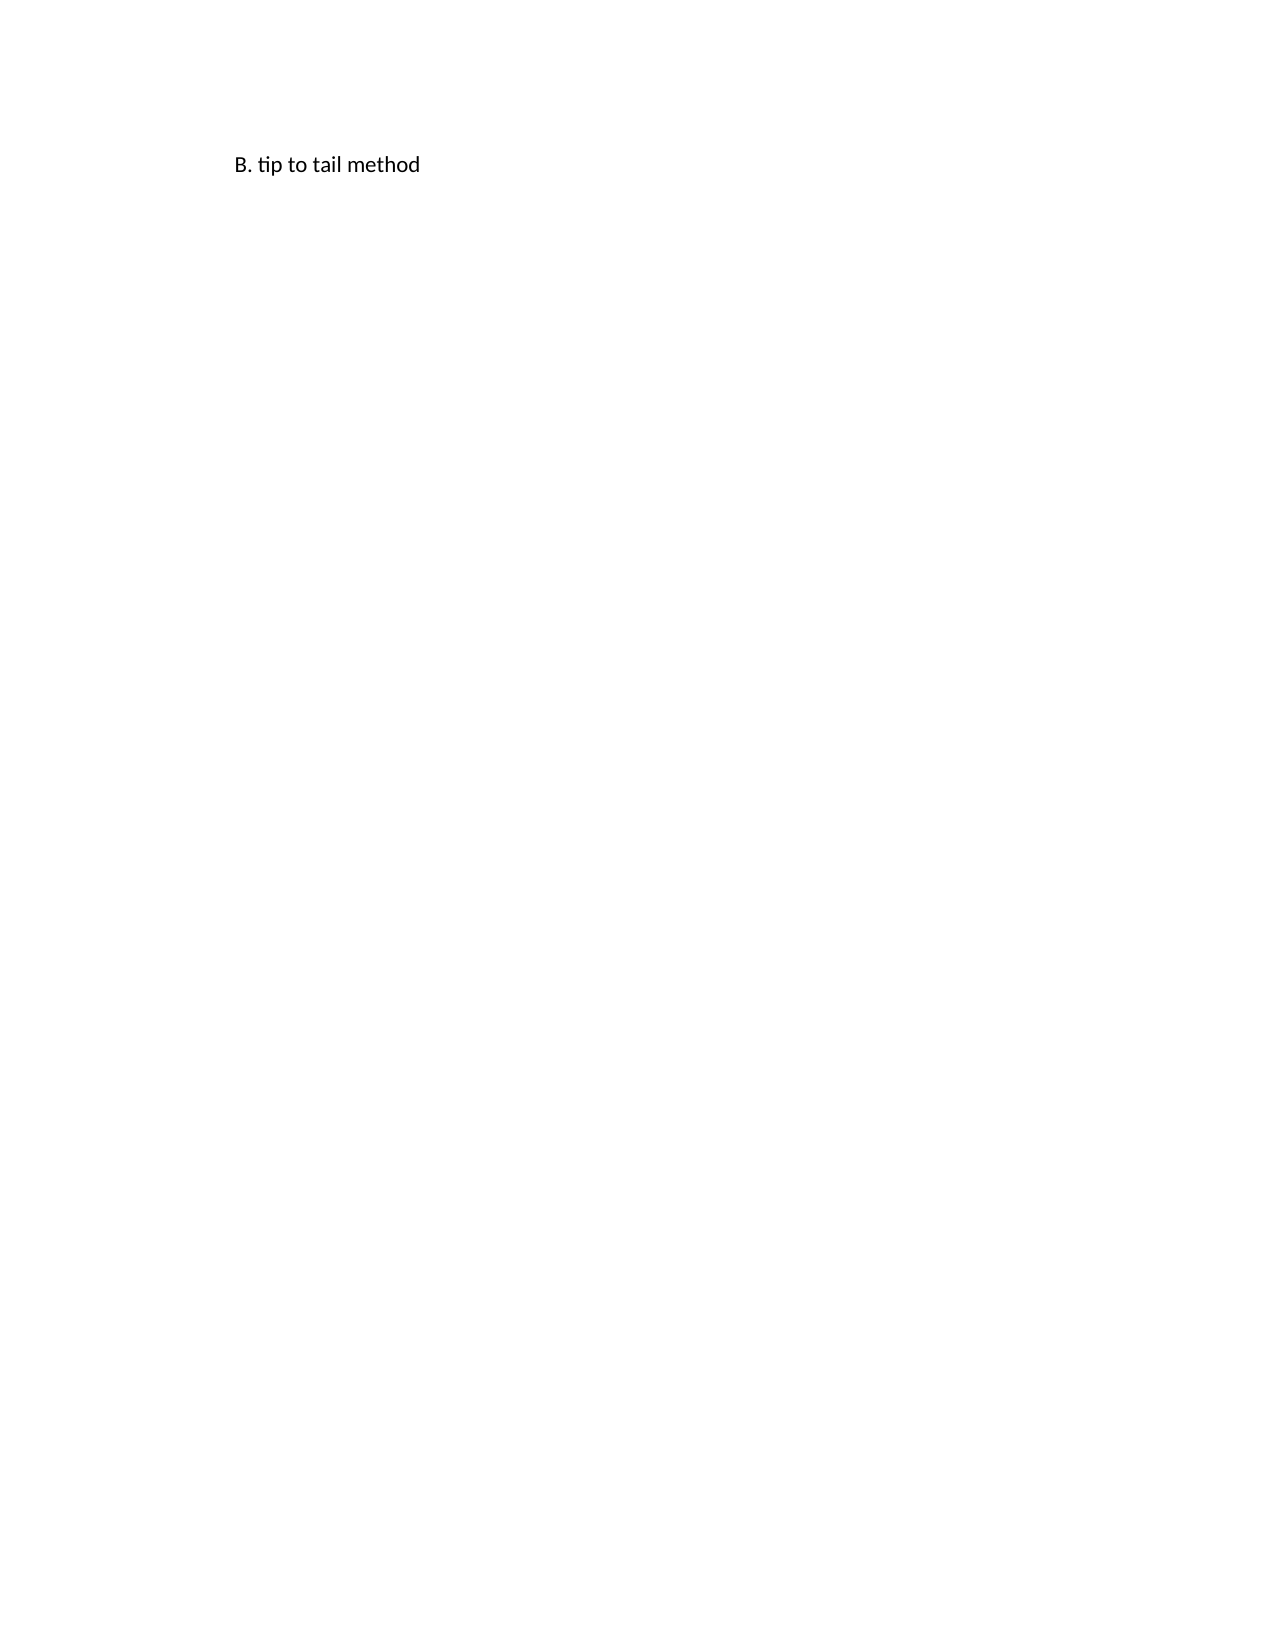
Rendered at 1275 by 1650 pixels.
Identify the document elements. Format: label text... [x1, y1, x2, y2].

list B. tip to tail method [234, 150, 1125, 178]
